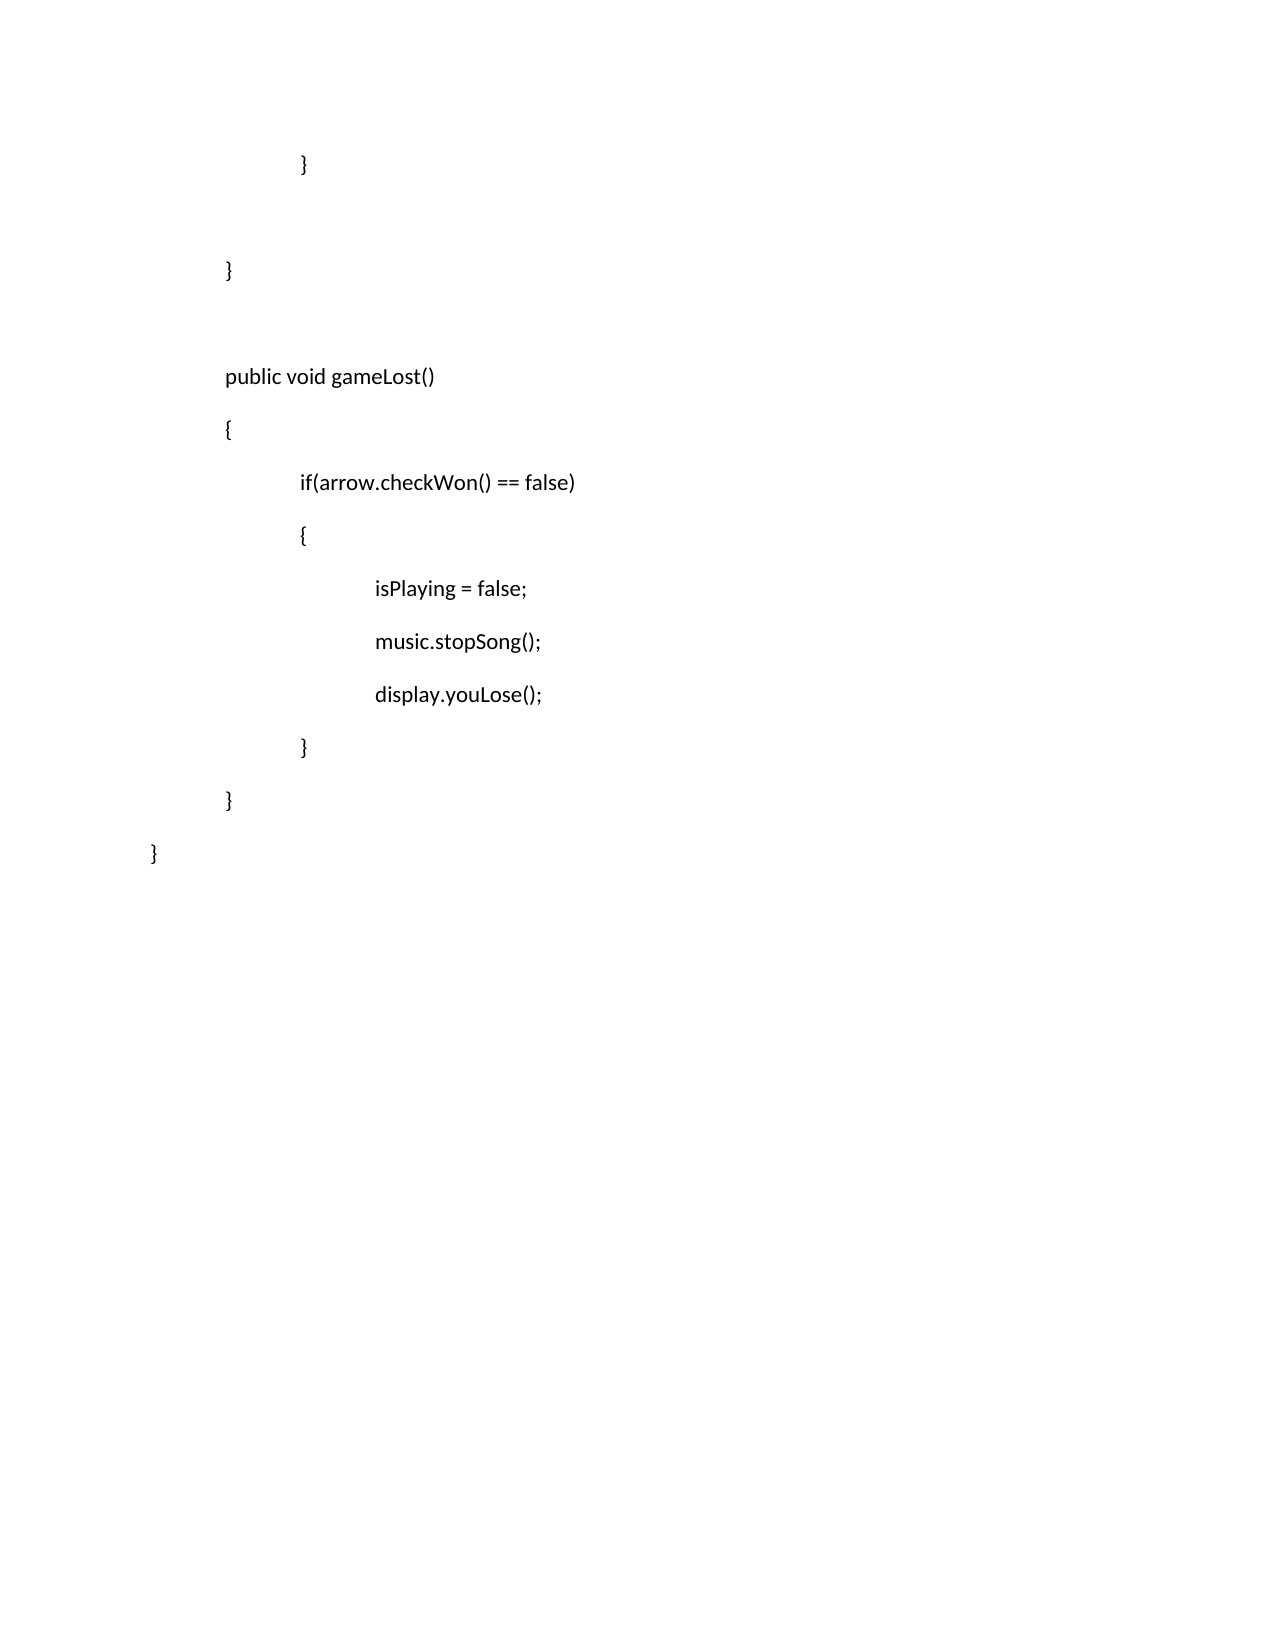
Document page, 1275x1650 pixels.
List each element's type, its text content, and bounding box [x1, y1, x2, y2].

text display.youLose(); [150, 680, 1125, 708]
text isPlaying = false; [150, 574, 1125, 602]
text } [150, 256, 1125, 284]
text } [150, 733, 1125, 761]
text public void gameLost() [150, 362, 1125, 390]
text music.stopSong(); [150, 627, 1125, 655]
text { [150, 521, 1125, 549]
text if(arrow.checkWon() == false) [150, 468, 1125, 496]
text } [150, 839, 1125, 867]
text } [150, 150, 1125, 178]
text { [150, 415, 1125, 443]
text } [150, 786, 1125, 814]
